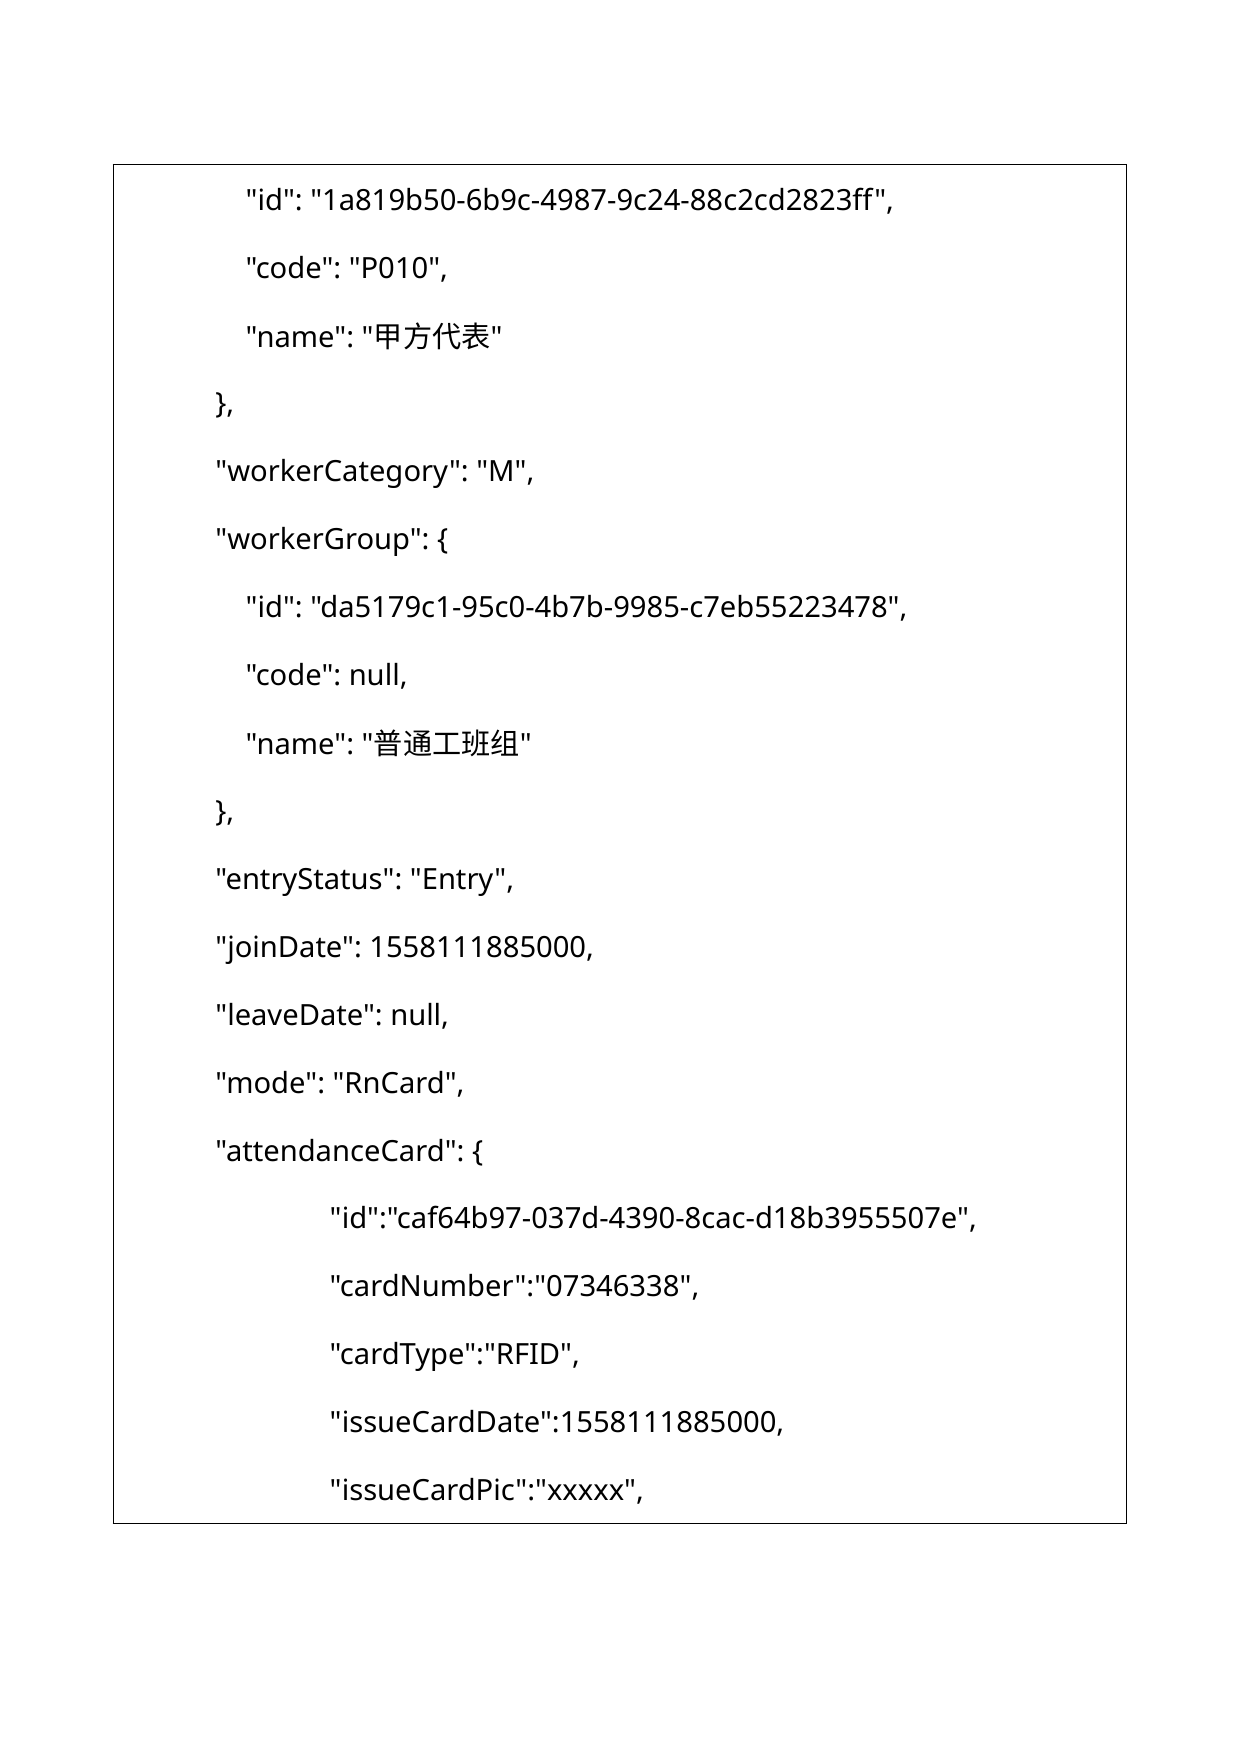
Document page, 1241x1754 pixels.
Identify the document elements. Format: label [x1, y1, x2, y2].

table_header [114, 165, 1126, 1523]
